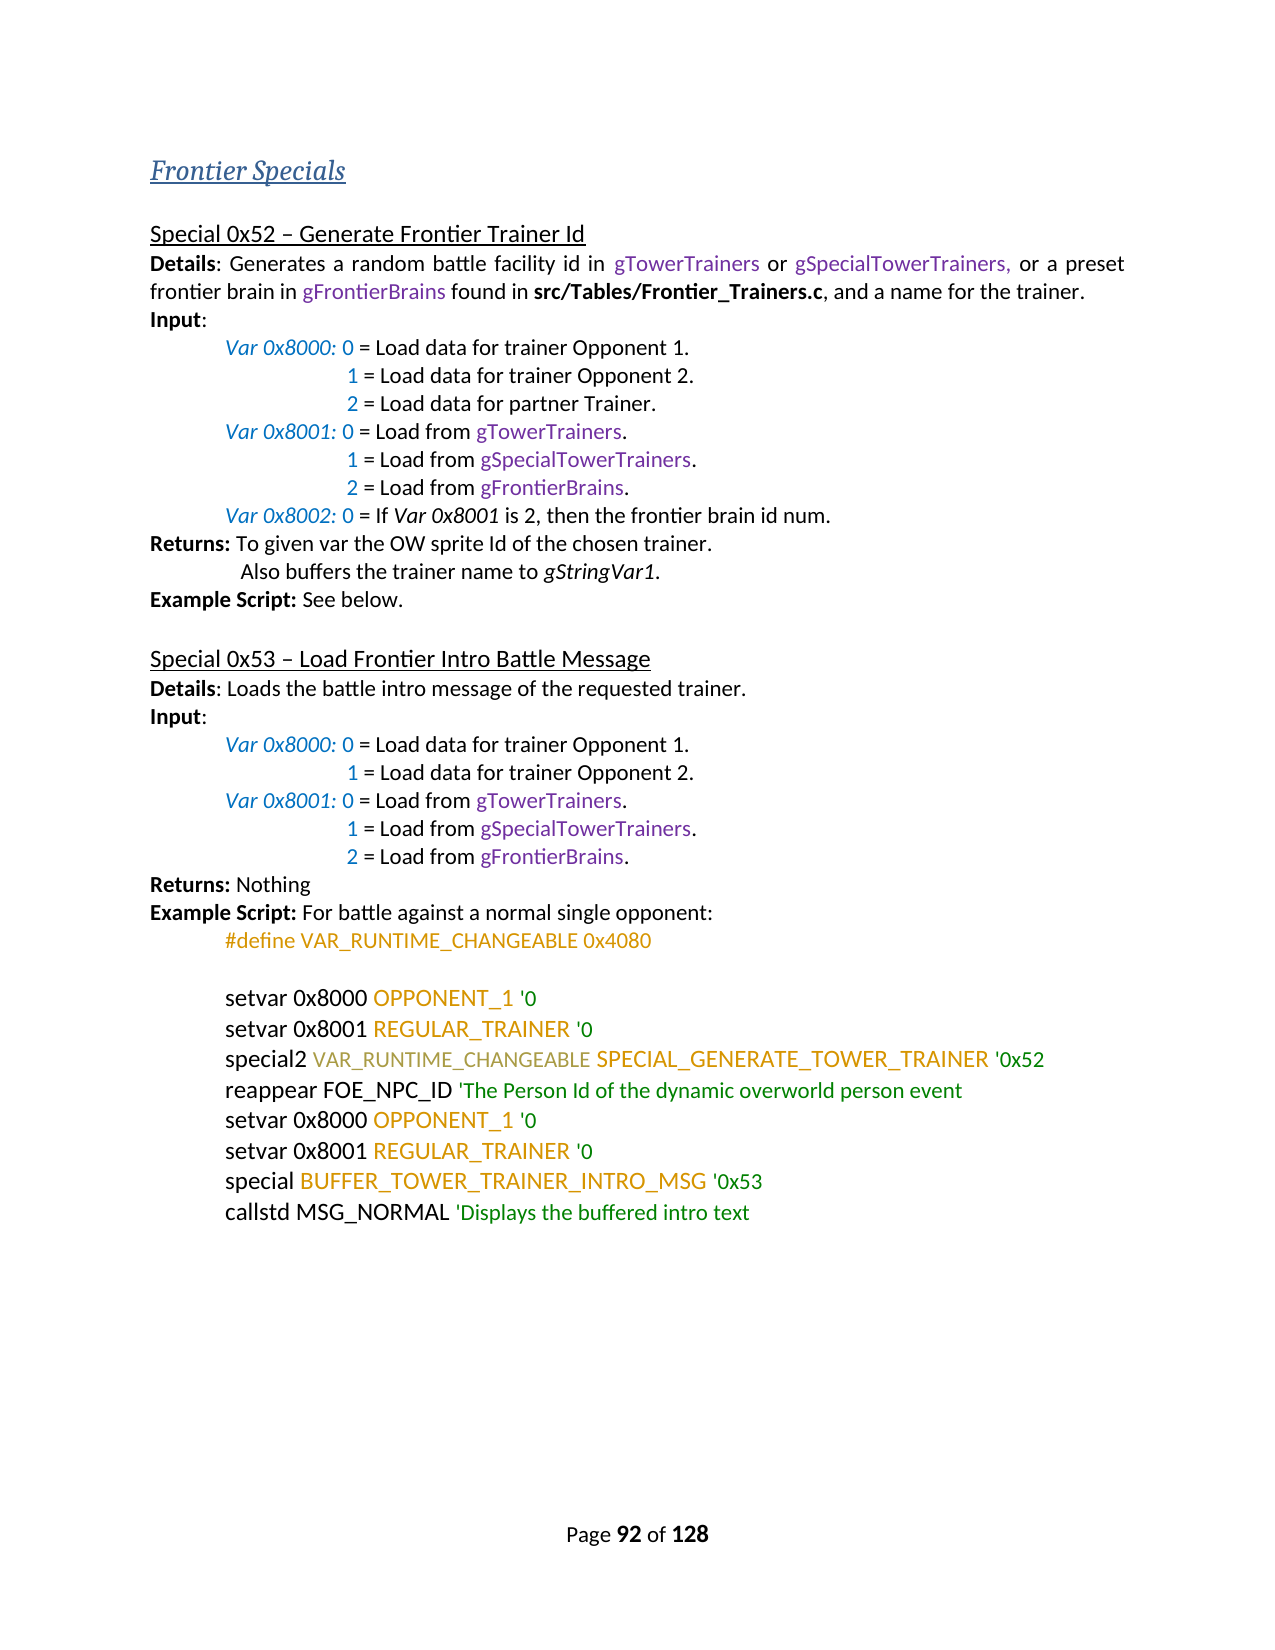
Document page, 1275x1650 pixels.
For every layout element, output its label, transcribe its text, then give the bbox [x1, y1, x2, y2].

text #define VAR_RUNTIME_CHANGEABLE 0x4080 [150, 926, 1125, 954]
text setvar 0x8000 OPPONENT_1 '0 [225, 982, 1125, 1013]
text Returns: Nothing [150, 870, 1125, 898]
text Special 0x52 – Generate Frontier Trainer Id [150, 218, 1125, 249]
text 2 = Load from gFrontierBrains. [225, 473, 1125, 501]
text 2 = Load from gFrontierBrains. [225, 842, 1125, 870]
text Also buffers the trainer name to gStringVar1. [150, 557, 1125, 585]
text special BUFFER_TOWER_TRAINER_INTRO_MSG '0x53 [225, 1165, 1125, 1196]
text 1 = Load from gSpecialTowerTrainers. [225, 445, 1125, 473]
text setvar 0x8000 OPPONENT_1 '0 [225, 1104, 1125, 1135]
subtitle Frontier Specials [150, 154, 1125, 188]
text setvar 0x8001 REGULAR_TRAINER '0 [225, 1013, 1125, 1043]
text Var 0x8001: 0 = Load from gTowerTrainers. [225, 786, 1125, 814]
text setvar 0x8001 REGULAR_TRAINER '0 [225, 1135, 1125, 1165]
text callstd MSG_NORMAL 'Displays the buffered intro text [225, 1196, 1125, 1226]
text Var 0x8001: 0 = Load from gTowerTrainers. [225, 417, 1125, 445]
text 1 = Load from gSpecialTowerTrainers. [225, 814, 1125, 842]
text Details: Generates a random battle facility id in gTowerTrainers or gSpecialTowerTrainers, or a preset frontier brain in gFrontierBrains found in src/Tables/Frontier_Trainers.c, and a name for the trainer. [150, 249, 1125, 305]
text Returns: To given var the OW sprite Id of the chosen trainer. [150, 529, 1125, 557]
text Var 0x8002: 0 = If Var 0x8001 is 2, then the frontier brain id num. [225, 501, 1125, 529]
text Var 0x8000: 0 = Load data for trainer Opponent 1. [150, 333, 1125, 361]
text 1 = Load data for trainer Opponent 2. [150, 758, 1125, 786]
text Example Script: For battle against a normal single opponent: [150, 898, 1125, 926]
text Input: [150, 305, 1125, 333]
text Var 0x8000: 0 = Load data for trainer Opponent 1. [150, 730, 1125, 758]
text reappear FOE_NPC_ID 'The Person Id of the dynamic overworld person event [225, 1074, 1125, 1104]
text 2 = Load data for partner Trainer. [150, 389, 1125, 417]
text 1 = Load data for trainer Opponent 2. [150, 361, 1125, 389]
text Example Script: See below. [150, 585, 1125, 613]
text special2 VAR_RUNTIME_CHANGEABLE SPECIAL_GENERATE_TOWER_TRAINER '0x52 [225, 1043, 1125, 1074]
text Details: Loads the battle intro message of the requested trainer. [150, 674, 1125, 702]
text Input: [150, 702, 1125, 730]
text Special 0x53 – Load Frontier Intro Battle Message [150, 643, 1125, 674]
